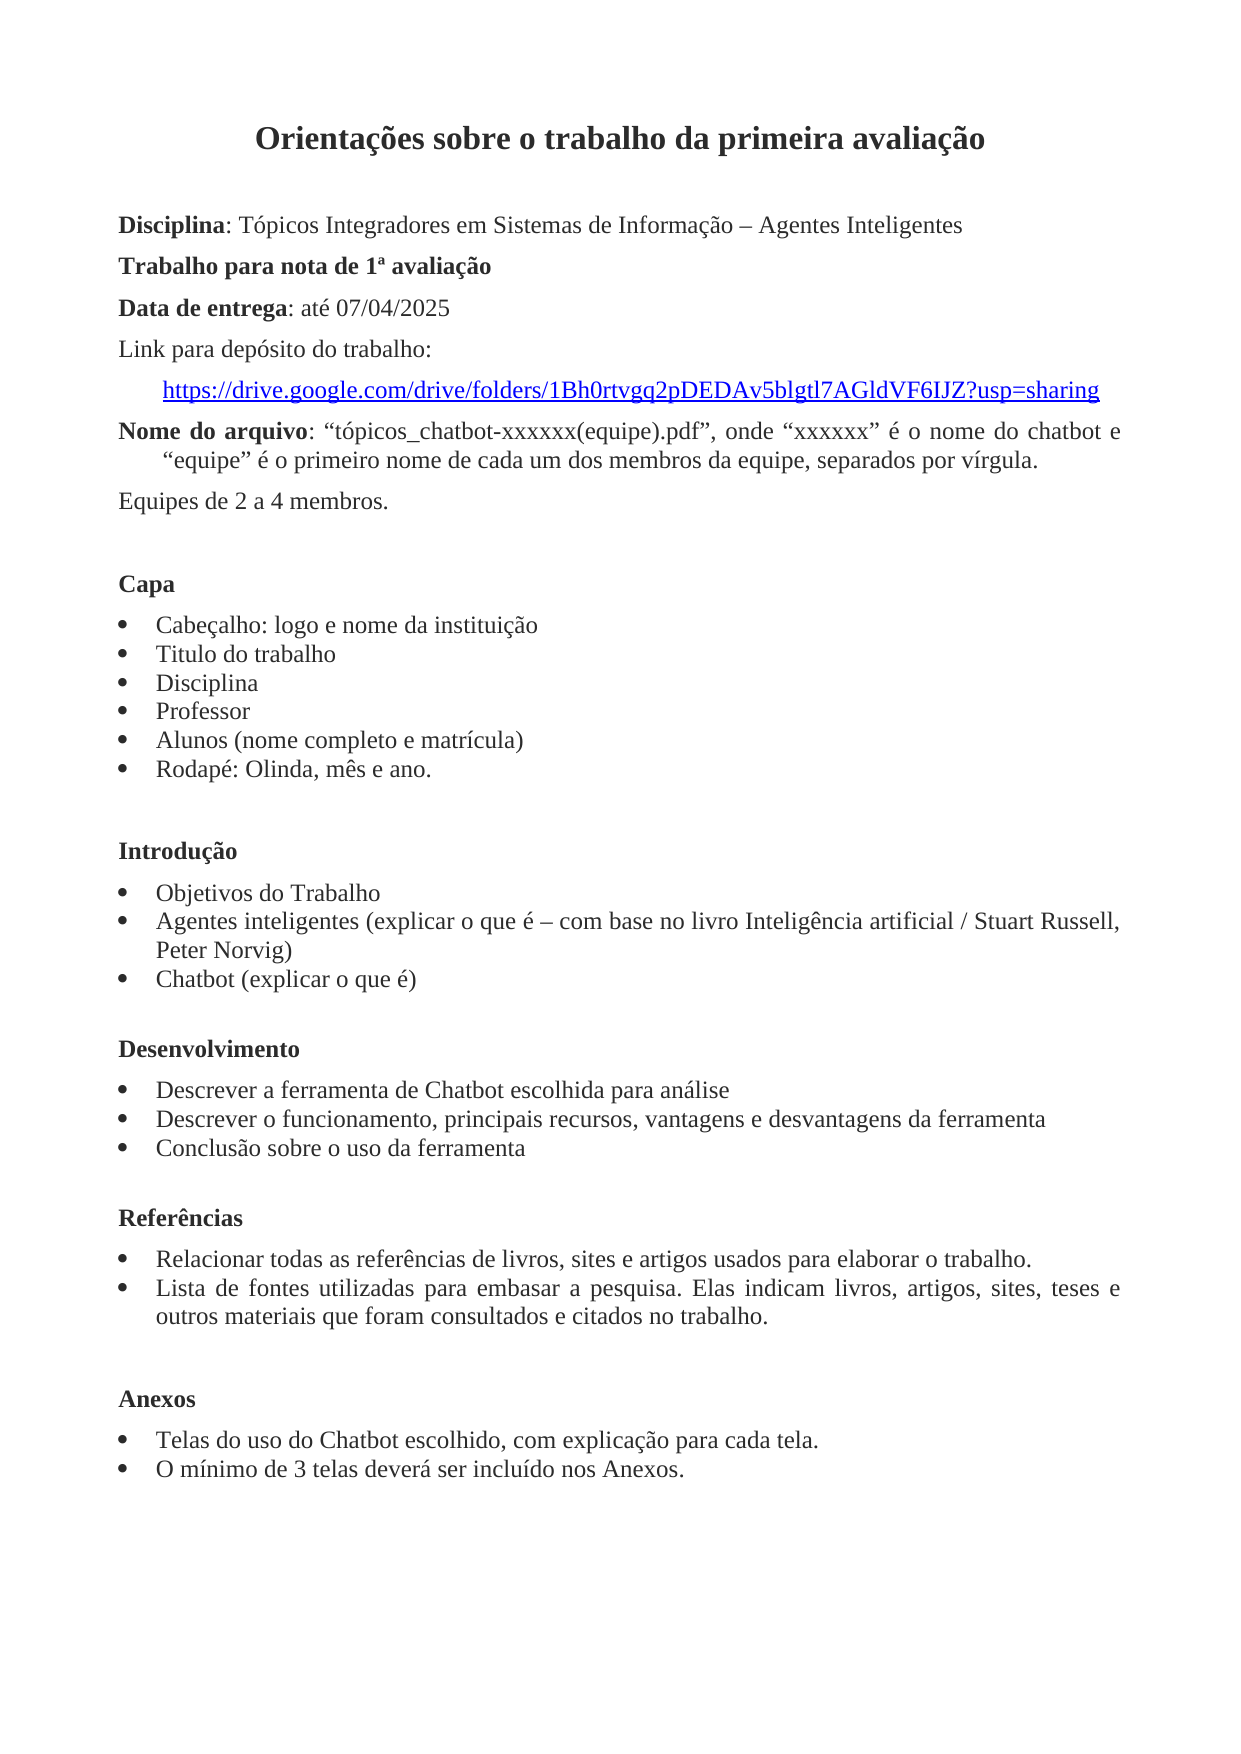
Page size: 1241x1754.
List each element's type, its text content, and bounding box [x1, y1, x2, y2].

text Introdução [118, 836, 1122, 865]
list Disciplina [118, 668, 1122, 696]
list Descrever o funcionamento, principais recursos, vantagens e desvantagens da ferramenta [118, 1104, 1122, 1133]
list Agentes inteligentes (explicar o que é – com base no livro Inteligência artificial / Stuart Russell, Peter Norvig) [118, 906, 1122, 964]
text Data de entrega: até 07/04/2025 [118, 293, 1122, 321]
text Anexos [118, 1384, 1122, 1413]
text Orientações sobre o trabalho da primeira avaliação [118, 118, 1122, 156]
text https://drive.google.com/drive/folders/1Bh0rtvgq2pDEDAv5blgtl7AGldVF6IJZ?usp=sharing [162, 375, 1122, 404]
list Lista de fontes utilizadas para embasar a pesquisa. Elas indicam livros, artigos, sites, teses e outros materiais que foram consultados e citados no trabalho. [118, 1273, 1122, 1330]
list Objetivos do Trabalho [118, 878, 1122, 906]
list Conclusão sobre o uso da ferramenta [118, 1133, 1122, 1161]
text Nome do arquivo: “tópicos_chatbot-xxxxxx(equipe).pdf”, onde “xxxxxx” é o nome do chatbot e “equipe” é o primeiro nome de cada um dos membros da equipe, separados por vírgula. [118, 416, 1122, 474]
text Capa [118, 569, 1122, 598]
list O mínimo de 3 telas deverá ser incluído nos Anexos. [118, 1454, 1122, 1483]
list Relacionar todas as referências de livros, sites e artigos usados para elaborar o trabalho. [118, 1244, 1122, 1273]
list Telas do uso do Chatbot escolhido, com explicação para cada tela. [118, 1425, 1122, 1454]
list Alunos (nome completo e matrícula) [118, 725, 1122, 754]
text Trabalho para nota de 1ª avaliação [118, 251, 1122, 280]
list Descrever a ferramenta de Chatbot escolhida para análise [118, 1075, 1122, 1104]
list Rodapé: Olinda, mês e ano. [118, 754, 1122, 783]
text Equipes de 2 a 4 membros. [118, 486, 1122, 515]
text Desenvolvimento [118, 1034, 1122, 1063]
text Disciplina: Tópicos Integradores em Sistemas de Informação – Agentes Inteligentes [118, 210, 1122, 239]
list Cabeçalho: logo e nome da instituição [118, 610, 1122, 639]
list Professor [118, 696, 1122, 725]
text Link para depósito do trabalho: [118, 334, 1122, 363]
list Titulo do trabalho [118, 639, 1122, 668]
list Chatbot (explicar o que é) [118, 964, 1122, 993]
text Referências [118, 1203, 1122, 1231]
